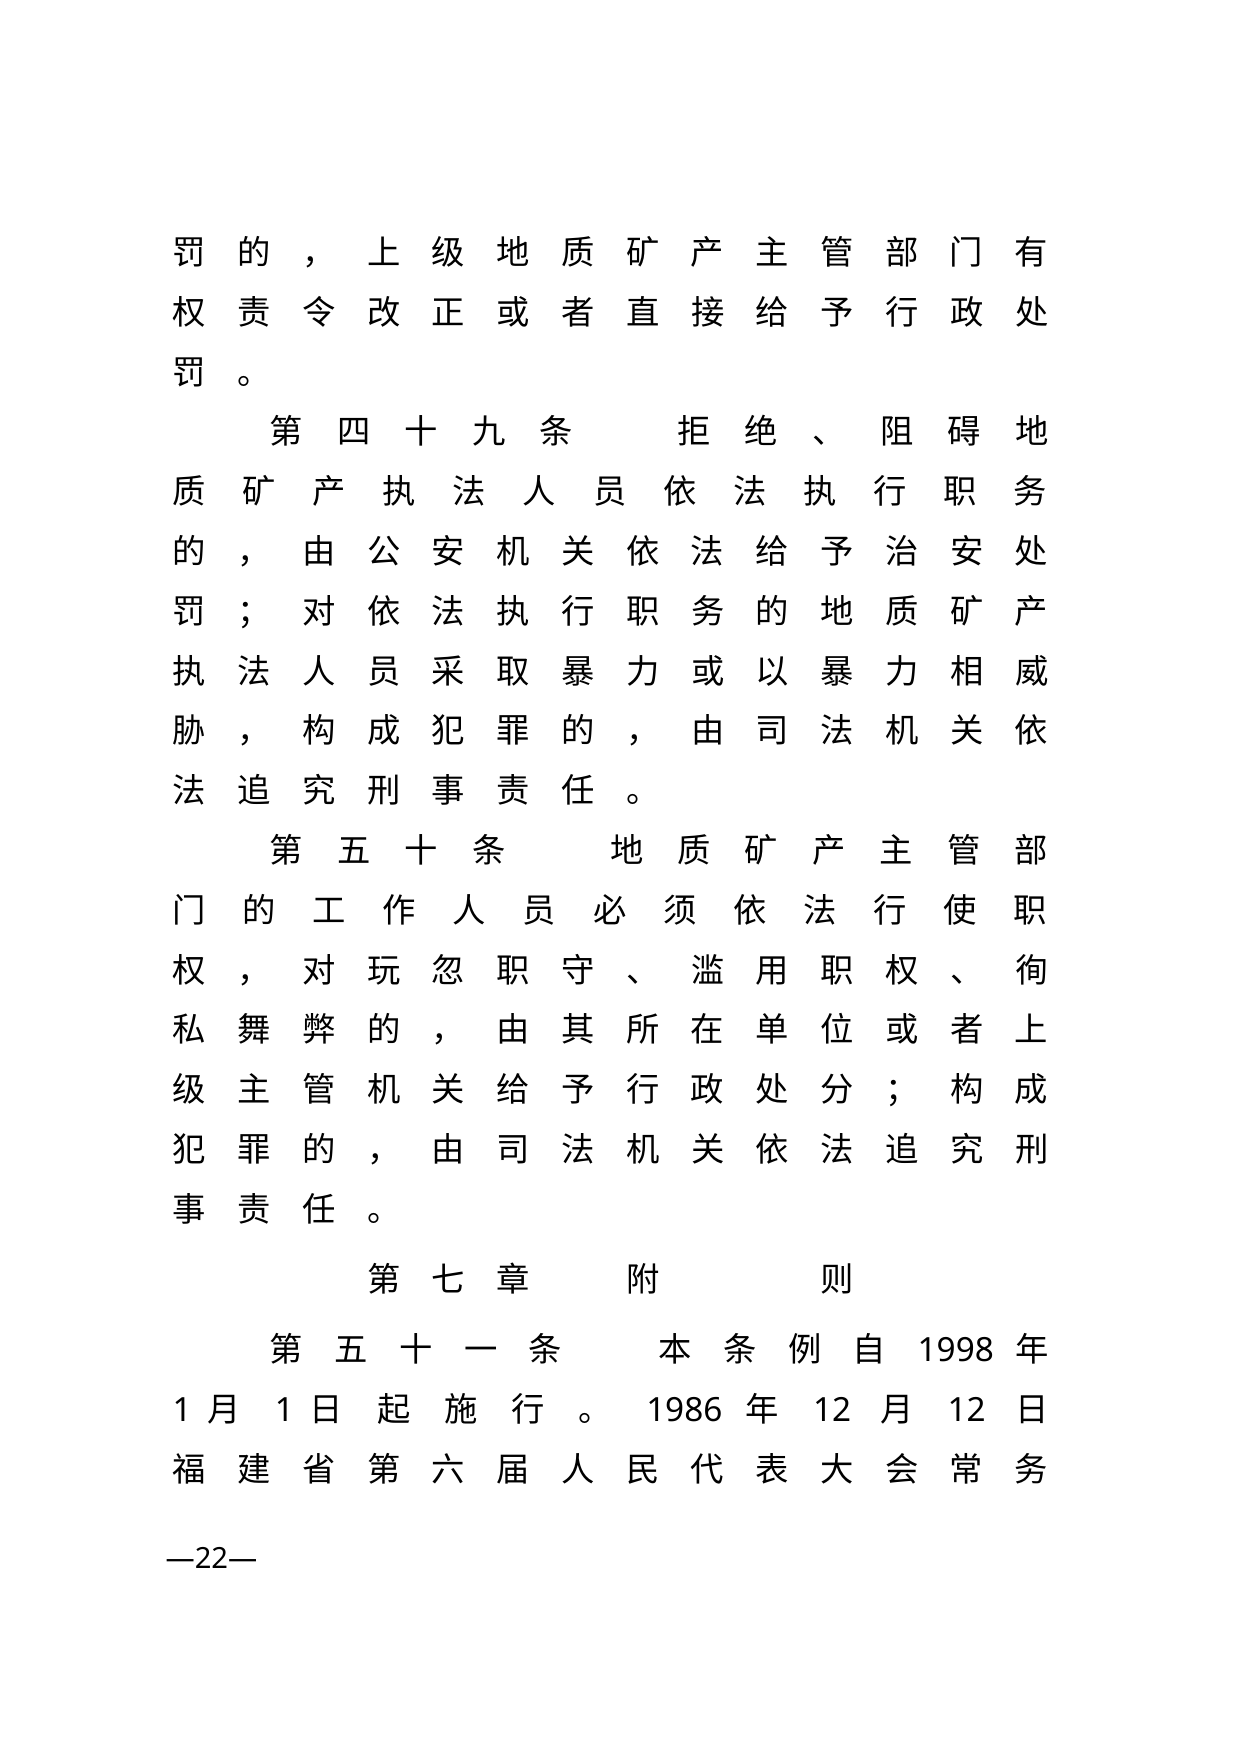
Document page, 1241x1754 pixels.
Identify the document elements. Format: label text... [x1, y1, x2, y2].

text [172, 220, 1079, 399]
text 第五十条 地质矿产主管部门的工作人员必须依法行使职权，对玩忽职守、滥用职权、徇私舞弊的，由其所在单位或者上级主管机关给予行政处分；构成犯罪的，由司法机关依法追究刑事责任。 [172, 818, 1079, 1237]
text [172, 1317, 1079, 1497]
text 第四十九条 拒绝、阻碍地质矿产执法人员依法执行职务的，由公安机关依法给予治安处罚；对依法执行职务的地质矿产执法人员采取暴力或以暴力相威胁，构成犯罪的，由司法机关依法追究刑事责任。 [172, 399, 1079, 818]
subtitle 第七章 附 则 [172, 1247, 1079, 1307]
